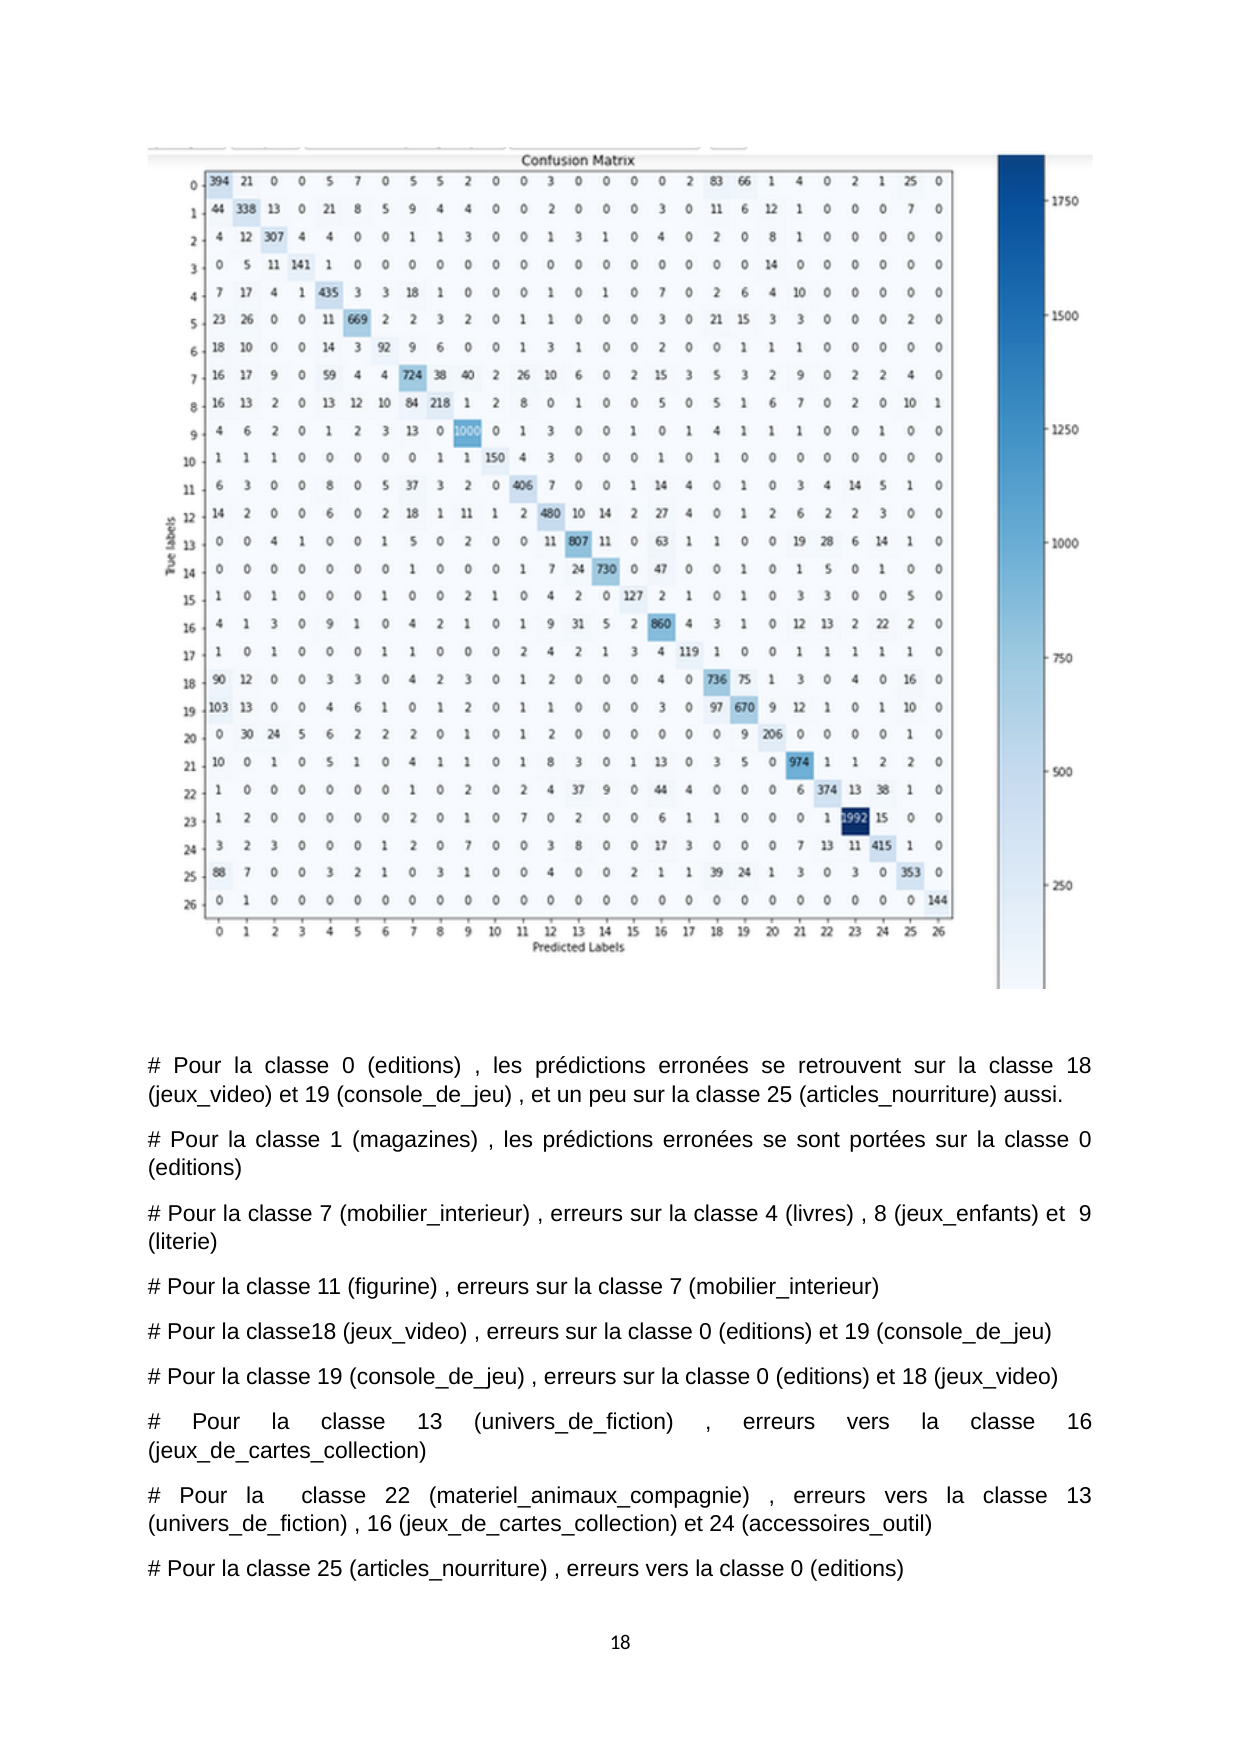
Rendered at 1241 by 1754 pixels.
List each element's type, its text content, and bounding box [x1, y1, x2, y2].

text # Pour la classe 22 (materiel_animaux_compagnie) , erreurs vers la classe 13 (univers_de_fiction) , 16 (jeux_de_cartes_collection) et 24 (accessoires_outil) [148, 1482, 1093, 1537]
text # Pour la classe 1 (magazines) , les prédictions erronées se sont portées sur la classe 0 (editions) [148, 1126, 1093, 1181]
text # Pour la classe 13 (univers_de_fiction) , erreurs vers la classe 16 (jeux_de_cartes_collection) [148, 1408, 1093, 1463]
text # Pour la classe 11 (figurine) , erreurs sur la classe 7 (mobilier_interieur) [148, 1273, 1093, 1299]
text # Pour la classe 7 (mobilier_interieur) , erreurs sur la classe 4 (livres) , 8 (jeux_enfants) et 9 (literie) [148, 1199, 1093, 1254]
text # Pour la classe 0 (editions) , les prédictions erronées se retrouvent sur la classe 18 (jeux_video) et 19 (console_de_jeu) , et un peu sur la classe 25 (articles_nourriture) aussi. [148, 1052, 1093, 1107]
text # Pour la classe 25 (articles_nourriture) , erreurs vers la classe 0 (editions) [148, 1555, 1093, 1582]
text # Pour la classe18 (jeux_video) , erreurs sur la classe 0 (editions) et 19 (console_de_jeu) [148, 1318, 1093, 1344]
text # Pour la classe 19 (console_de_jeu) , erreurs sur la classe 0 (editions) et 18 (jeux_video) [148, 1363, 1093, 1389]
picture [147, 147, 1093, 989]
